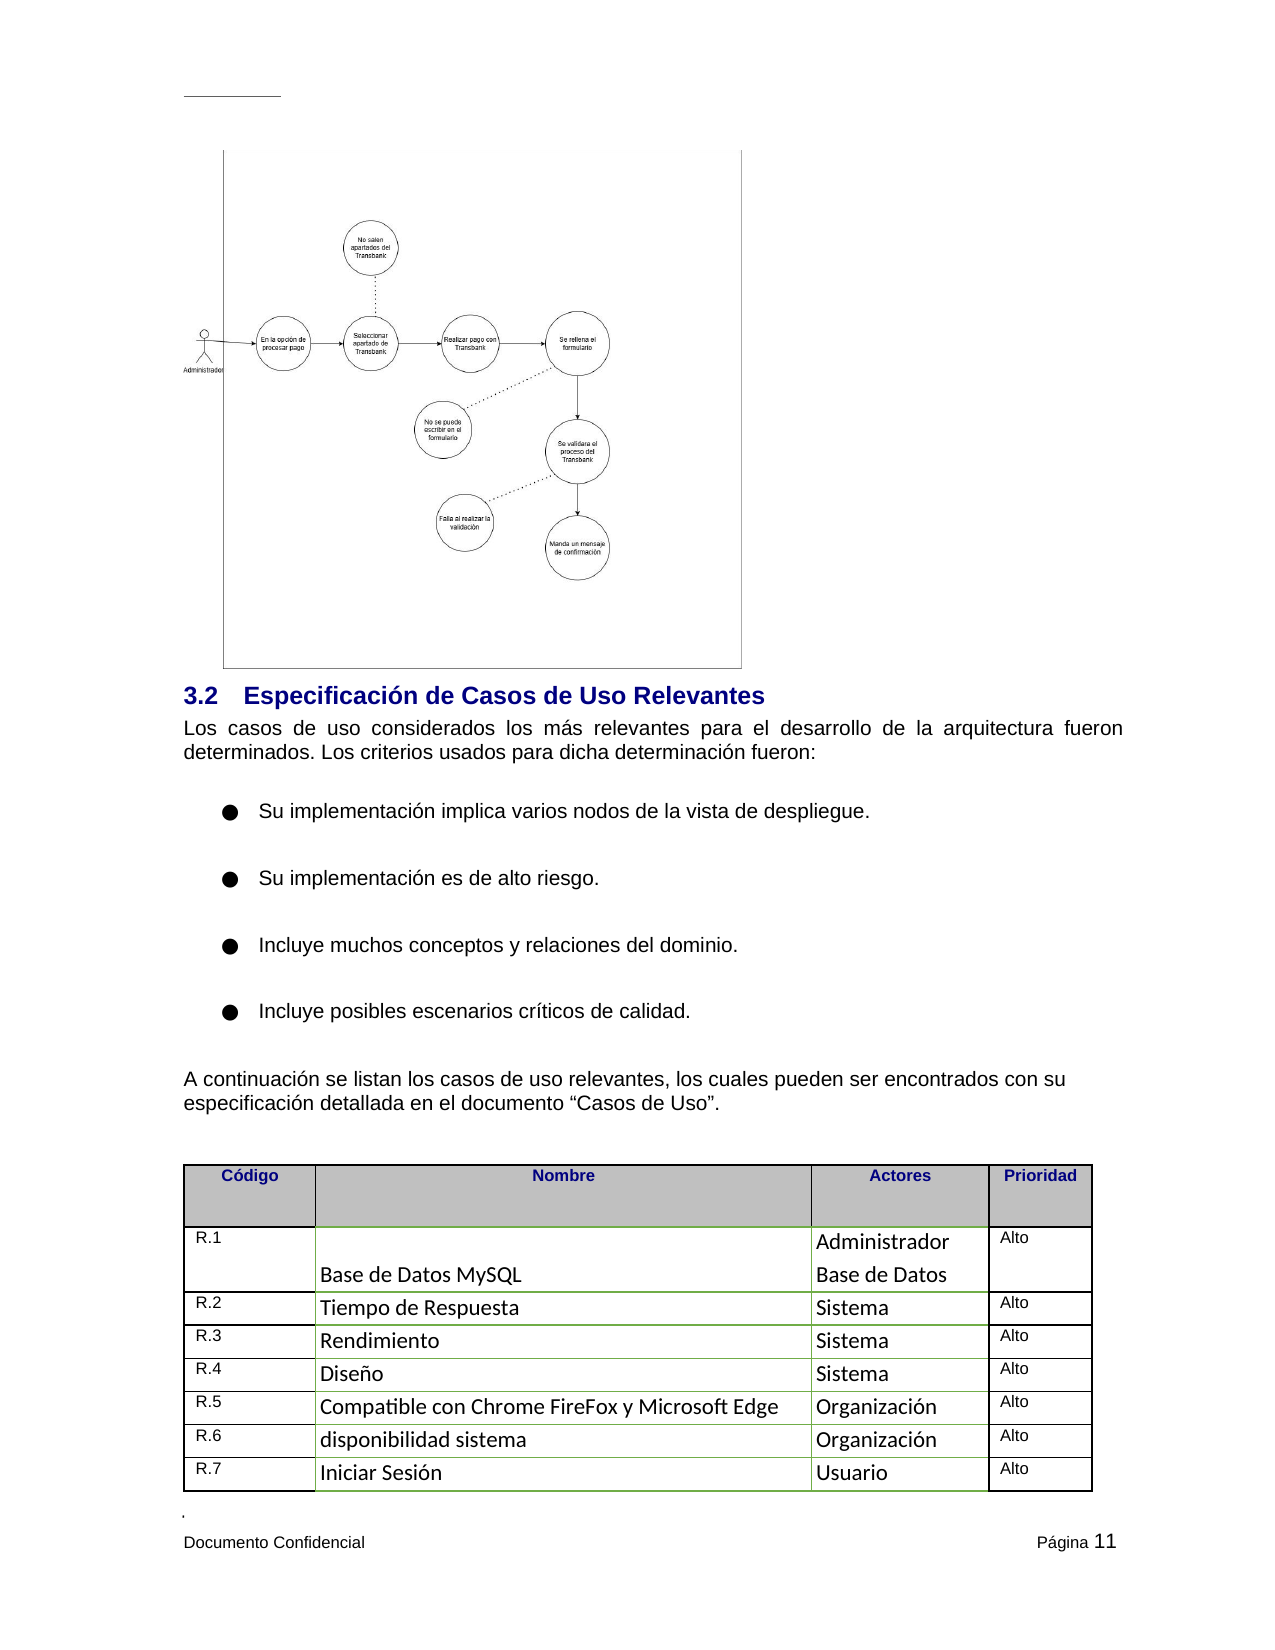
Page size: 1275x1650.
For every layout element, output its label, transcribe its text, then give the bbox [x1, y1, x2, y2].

table_cell Organización [812, 1392, 988, 1424]
table_cell Base de Datos MySQL [316, 1228, 811, 1291]
table_cell R.6 [185, 1425, 315, 1457]
list Su implementación implica varios nodos de la vista de despliegue. [221, 788, 1125, 831]
table_cell Alto [990, 1458, 1091, 1490]
list Incluye muchos conceptos y relaciones del dominio. [221, 921, 1125, 964]
text A continuación se listan los casos de uso relevantes, los cuales pueden ser encontrados con su especificación detallada en el documento “Casos de Uso”. [183, 1067, 1125, 1115]
table_cell Alto [990, 1293, 1091, 1324]
table_header Actores [812, 1166, 988, 1226]
table_cell Administrador Base de Datos [812, 1228, 988, 1291]
table_cell Iniciar Sesión [316, 1458, 811, 1490]
table_cell R.3 [185, 1326, 315, 1357]
table_cell Sistema [812, 1293, 988, 1324]
table_cell R.4 [185, 1359, 315, 1391]
table_cell Alto [990, 1425, 1091, 1457]
table_cell R.7 [185, 1458, 315, 1490]
table_cell Usuario [812, 1458, 988, 1490]
table_cell Rendimiento [316, 1326, 811, 1357]
picture [183, 150, 742, 669]
table_cell Organización [812, 1425, 988, 1457]
table_cell disponibilidad sistema [316, 1425, 811, 1457]
table_cell R.2 [185, 1293, 315, 1324]
list Especificación de Casos de Uso Relevantes [183, 681, 1125, 710]
table_cell Sistema [812, 1359, 988, 1391]
list Su implementación es de alto riesgo. [221, 854, 1125, 897]
table_cell Alto [990, 1392, 1091, 1424]
table_cell Alto [990, 1228, 1091, 1291]
table_cell Tiempo de Respuesta [316, 1293, 811, 1324]
table_header Código [185, 1166, 315, 1226]
table_header Nombre [316, 1166, 811, 1226]
text Los casos de uso considerados los más relevantes para el desarrollo de la arquitectura fueron determinados. Los criterios usados para dicha determinación fueron: [183, 716, 1125, 764]
table_cell R.5 [185, 1392, 315, 1424]
table_cell Compatible con Chrome FireFox y Microsoft Edge [316, 1392, 811, 1424]
table_cell Sistema [812, 1326, 988, 1357]
table_cell Alto [990, 1326, 1091, 1357]
table_cell Alto [990, 1359, 1091, 1391]
list Incluye posibles escenarios críticos de calidad. [221, 988, 1125, 1031]
table_cell R.1 [185, 1228, 315, 1291]
table_header Prioridad [990, 1166, 1091, 1226]
table_cell Diseño [316, 1359, 811, 1391]
